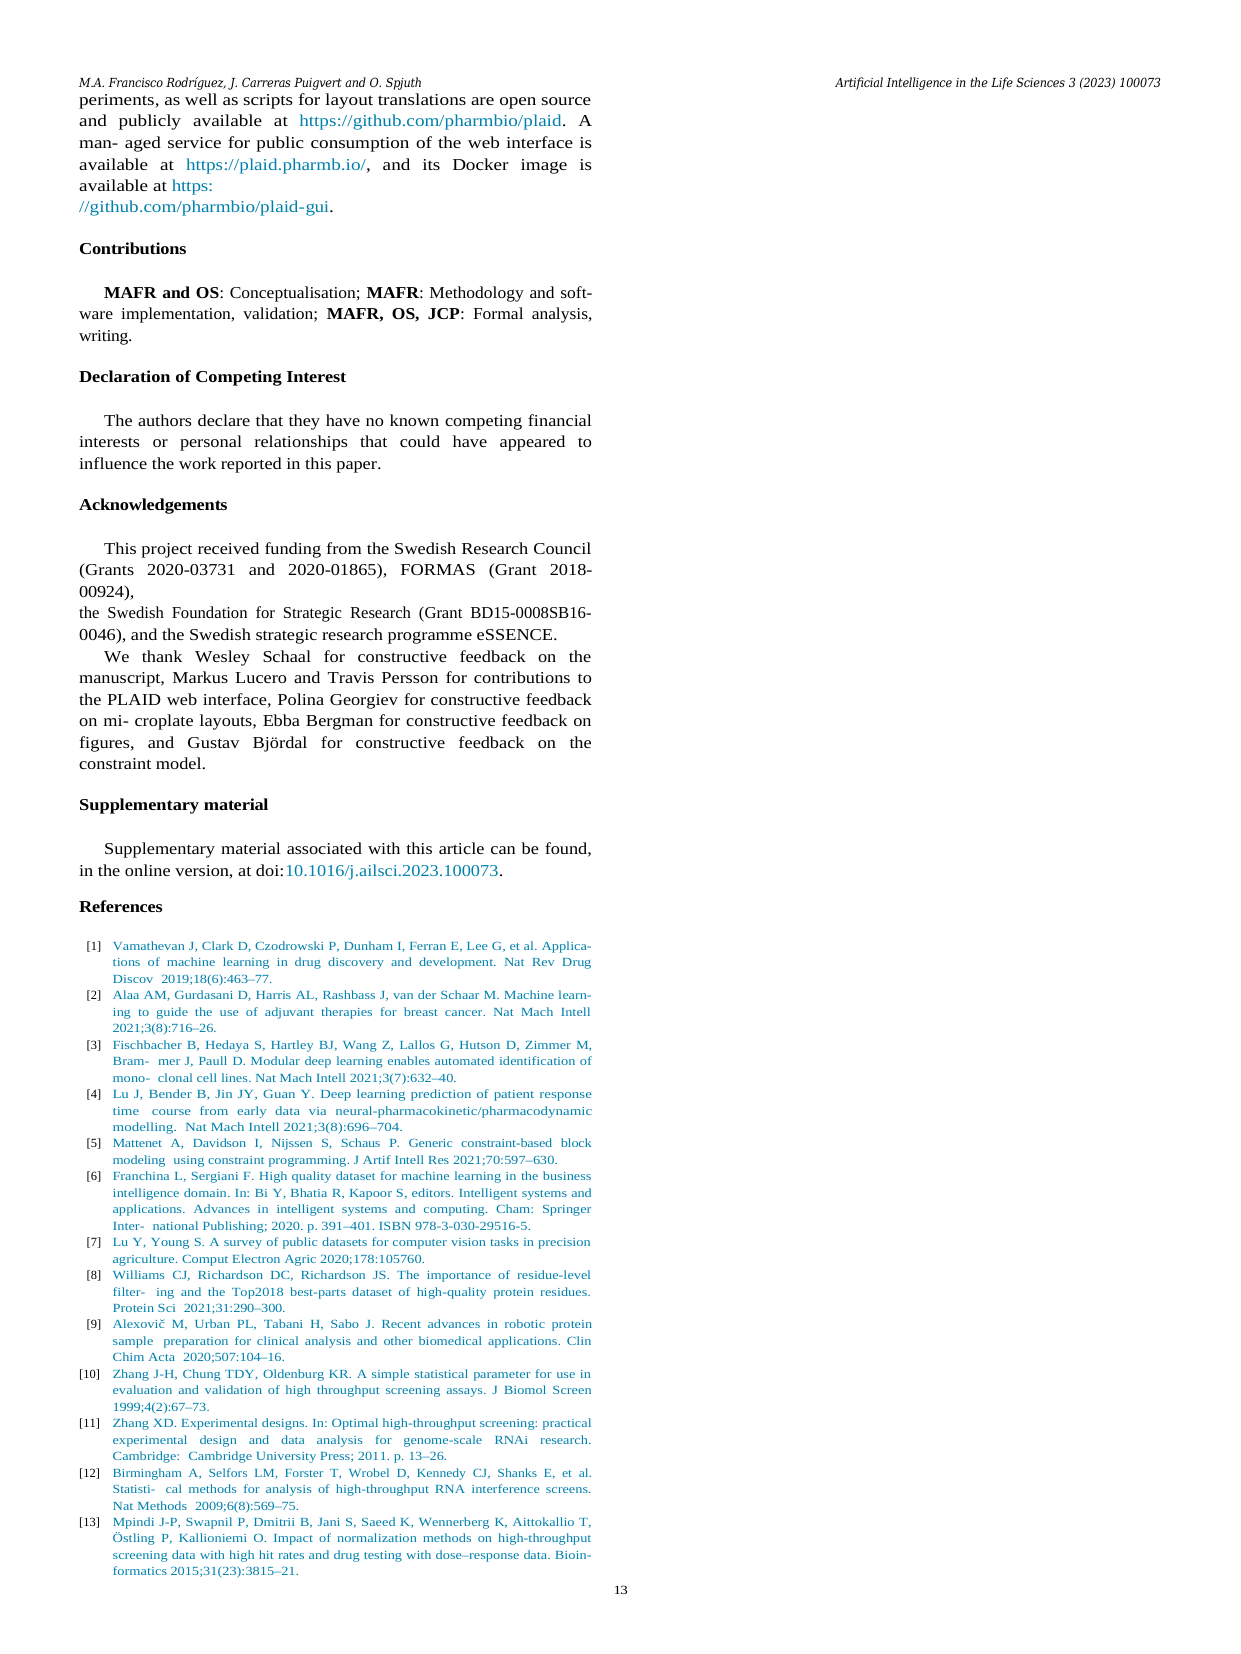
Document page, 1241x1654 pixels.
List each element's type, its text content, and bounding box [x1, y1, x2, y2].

picture [448, 1207, 455, 1216]
picture [295, 957, 300, 966]
picture [320, 1452, 325, 1460]
picture [256, 991, 262, 999]
picture [464, 960, 474, 966]
picture [150, 1387, 157, 1394]
picture [120, 1553, 129, 1559]
picture [514, 1436, 519, 1444]
picture [332, 1189, 339, 1197]
picture [357, 1074, 362, 1082]
picture [176, 1339, 187, 1348]
picture [546, 1007, 552, 1016]
picture [385, 1106, 391, 1115]
picture [245, 1320, 252, 1328]
picture [360, 868, 366, 876]
picture [495, 1222, 501, 1230]
list Alaa AM, Gurdasani D, Harris AL, Rashbass J, van der Schaar M. Machine learn- ing to guide the use of adjuvant therapies for breast cancer. Nat Mach Intell 2021;3(8):716–26. [86, 988, 592, 1035]
picture [198, 1271, 203, 1279]
list Vamathevan J, Clark D, Czodrowski P, Dunham I, Ferran E, Lee G, et al. Applica- tions of machine learning in drug discovery and development. Nat Rev Drug Discov 2019;18(6):463–77. [86, 939, 593, 986]
picture [172, 1024, 178, 1032]
picture [264, 1520, 273, 1526]
picture [329, 1255, 334, 1263]
picture [187, 1041, 194, 1049]
picture [113, 1041, 119, 1049]
picture [579, 1388, 590, 1394]
picture [181, 1419, 188, 1427]
picture [120, 1024, 125, 1032]
picture [200, 1435, 205, 1444]
picture [305, 960, 312, 966]
picture [136, 1040, 142, 1049]
picture [113, 975, 120, 983]
picture [423, 944, 436, 950]
picture [459, 1059, 469, 1065]
picture [205, 1421, 218, 1427]
picture [280, 1222, 285, 1230]
picture [148, 1273, 158, 1279]
picture [276, 1106, 281, 1115]
subtitle Acknowledgements [79, 495, 607, 514]
picture [517, 1273, 527, 1279]
picture [430, 1222, 436, 1230]
picture [433, 1520, 444, 1526]
picture [213, 204, 222, 212]
picture [119, 1257, 125, 1266]
picture [469, 1553, 479, 1559]
list Birmingham A, Selfors LM, Forster T, Wrobel D, Kennedy CJ, Shanks E, et al. Statisti- cal methods for analysis of high-throughput RNA interference screens. Nat Methods 2009;6(8):569–75. [79, 1465, 593, 1513]
picture [112, 959, 119, 966]
text Supplementary material associated with this article can be found, in the online version, at doi:10.1016/j.ailsci.2023.100073. [79, 839, 592, 879]
picture [562, 958, 569, 966]
picture [296, 1237, 303, 1246]
picture [342, 1255, 347, 1263]
picture [215, 1090, 220, 1098]
picture [502, 1091, 514, 1098]
picture [237, 1122, 243, 1131]
picture [270, 1304, 275, 1312]
picture [217, 1221, 224, 1230]
picture [282, 1240, 289, 1249]
picture [314, 1320, 319, 1328]
picture [362, 1123, 368, 1131]
picture [532, 958, 539, 966]
picture [524, 1550, 529, 1559]
picture [280, 1171, 286, 1180]
picture [289, 1536, 296, 1545]
picture [124, 1535, 132, 1542]
picture [188, 1487, 198, 1493]
picture [474, 1174, 481, 1180]
picture [275, 1385, 280, 1394]
picture [176, 201, 181, 212]
picture [436, 1339, 446, 1345]
picture [454, 990, 460, 999]
picture [587, 1056, 592, 1065]
picture [289, 1487, 296, 1496]
picture [457, 960, 464, 969]
picture [193, 1403, 199, 1411]
picture [305, 1158, 315, 1164]
picture [377, 1123, 383, 1131]
picture [253, 1567, 258, 1575]
picture [334, 1273, 343, 1279]
picture [204, 1388, 211, 1394]
picture [392, 1222, 399, 1230]
picture [129, 944, 139, 950]
picture [112, 1108, 119, 1115]
picture [152, 1256, 158, 1263]
list Williams CJ, Richardson DC, Richardson JS. The importance of residue-level filter- ing and the Top2018 best-parts dataset of high-quality protein residues. Protein Sci 2021;31:290–300. [86, 1268, 592, 1315]
picture [519, 1156, 525, 1164]
picture [142, 1372, 148, 1381]
picture [557, 1240, 565, 1246]
picture [547, 960, 554, 966]
picture [113, 1238, 120, 1246]
picture [548, 1043, 558, 1049]
picture [516, 1319, 523, 1328]
picture [455, 1485, 460, 1493]
subtitle References [79, 896, 607, 916]
picture [430, 1371, 437, 1378]
picture [456, 1273, 464, 1279]
picture [307, 1224, 314, 1233]
picture [553, 1058, 560, 1065]
picture [558, 1174, 565, 1180]
picture [351, 1536, 360, 1542]
picture [262, 975, 268, 983]
picture [179, 1403, 185, 1411]
picture [573, 1207, 579, 1216]
picture [416, 1418, 422, 1427]
picture [347, 115, 352, 126]
picture [498, 1204, 511, 1213]
picture [221, 1073, 227, 1082]
picture [149, 1090, 157, 1098]
picture [403, 1484, 409, 1493]
picture [255, 1469, 262, 1477]
picture [505, 1468, 511, 1475]
picture [209, 1041, 214, 1049]
picture [126, 1207, 133, 1216]
picture [112, 1158, 122, 1164]
picture [403, 1007, 408, 1016]
picture [379, 1171, 384, 1180]
picture [318, 1290, 325, 1299]
picture [297, 1369, 302, 1378]
picture [524, 1388, 534, 1394]
picture [215, 1451, 222, 1460]
picture [124, 1569, 139, 1575]
picture [128, 1454, 138, 1460]
picture [198, 1191, 208, 1197]
picture [164, 944, 171, 950]
picture [354, 1385, 360, 1394]
picture [347, 1487, 353, 1496]
text //github.com/pharmbio/plaid-gui. [79, 197, 607, 216]
picture [209, 1319, 215, 1328]
picture [255, 201, 260, 212]
picture [156, 1024, 161, 1032]
picture [494, 1339, 501, 1348]
picture [368, 1255, 374, 1263]
list Lu Y, Young S. A survey of public datasets for computer vision tasks in precision agriculture. Comput Electron Agric 2020;178:105760. [86, 1235, 593, 1266]
picture [120, 1486, 127, 1493]
picture [409, 1204, 414, 1213]
picture [532, 1533, 538, 1542]
picture [193, 1139, 200, 1147]
picture [424, 1421, 435, 1427]
picture [163, 1040, 169, 1049]
text This project received funding from the Swedish Research Council (Grants 2020-03731 and 2020-01865), FORMAS (Grant 2018-00924), [79, 538, 592, 601]
picture [473, 1469, 480, 1477]
list Fischbacher B, Hedaya S, Hartley BJ, Wang Z, Lallos G, Hutson D, Zimmer M, Bram- mer J, Paull D. Modular deep learning enables automated identification of mono- clonal cell lines. Nat Mach Intell 2021;3(7):632–40. [86, 1037, 593, 1085]
picture [247, 1550, 253, 1559]
picture [309, 162, 315, 170]
picture [320, 1173, 327, 1180]
picture [125, 1520, 132, 1529]
picture [529, 990, 535, 999]
picture [361, 1255, 367, 1263]
picture [197, 1320, 203, 1328]
picture [252, 1256, 266, 1263]
picture [264, 1288, 269, 1296]
picture [379, 1007, 384, 1016]
picture [222, 1353, 227, 1361]
picture [426, 993, 436, 999]
picture [305, 1056, 310, 1065]
text We thank Wesley Schaal for constructive feedback on the manuscript, Markus Lucero and Travis Persson for contributions to the PLAID web interface, Polina Georgiev for constructive feedback on mi- croplate layouts, Ebba Bergman for constructive feedback on figures, and Gustav Björdal for constructive feedback on the constraint model. [79, 646, 592, 773]
picture [483, 1089, 488, 1098]
picture [436, 1550, 441, 1559]
picture [189, 1421, 197, 1427]
picture [377, 1109, 382, 1118]
picture [344, 942, 351, 950]
picture [501, 1339, 507, 1348]
picture [486, 1421, 496, 1427]
picture [448, 1074, 453, 1082]
picture [210, 1520, 216, 1529]
picture [126, 1438, 133, 1447]
picture [393, 993, 400, 999]
subtitle Supplementary material [79, 795, 607, 814]
picture [253, 1007, 258, 1016]
picture [503, 1109, 519, 1115]
picture [278, 1553, 286, 1559]
picture [520, 1138, 526, 1147]
picture [238, 942, 245, 950]
picture [124, 1339, 134, 1345]
picture [178, 1567, 183, 1575]
picture [330, 1469, 338, 1477]
picture [113, 1057, 120, 1065]
picture [130, 1486, 136, 1493]
picture [142, 1421, 148, 1430]
picture [358, 960, 365, 966]
picture [415, 1255, 420, 1263]
picture [370, 1207, 380, 1213]
picture [463, 1041, 468, 1049]
picture [473, 1372, 480, 1381]
picture [168, 1370, 173, 1378]
picture [226, 975, 233, 983]
list Alexovič M, Urban PL, Tabani H, Sabo J. Recent advances in robotic protein sample preparation for clinical analysis and other biomedical applications. Clin Chim Acta 2020;507:104–16. [86, 1317, 592, 1364]
picture [505, 1156, 511, 1164]
picture [250, 1304, 261, 1310]
picture [392, 1123, 398, 1131]
picture [129, 200, 135, 212]
picture [585, 1188, 590, 1197]
picture [439, 115, 444, 126]
picture [365, 1191, 371, 1200]
picture [352, 1059, 363, 1065]
picture [395, 1073, 403, 1082]
picture [231, 1273, 240, 1279]
picture [486, 1156, 492, 1164]
picture [538, 1240, 545, 1249]
list Zhang J-H, Chung TDY, Oldenburg KR. A simple statistical parameter for use in evaluation and validation of high throughput screening assays. J Biomol Screen 1999;4(2):67–73. [79, 1367, 592, 1414]
picture [319, 1041, 326, 1049]
picture [555, 1551, 562, 1559]
picture [278, 1319, 283, 1328]
picture [272, 993, 285, 999]
picture [233, 159, 238, 170]
picture [229, 1353, 235, 1361]
picture [433, 1141, 443, 1147]
picture [122, 1352, 128, 1361]
picture [347, 1207, 354, 1216]
picture [361, 1388, 367, 1397]
picture [293, 1222, 298, 1230]
list Lu J, Bender B, Jin JY, Guan Y. Deep learning prediction of patient response time course from early data via neural-pharmacokinetic/pharmacodynamic modelling. Nat Mach Intell 2021;3(8):696–704. [86, 1087, 593, 1134]
picture [113, 1090, 120, 1098]
picture [516, 1533, 522, 1542]
picture [343, 1222, 357, 1230]
picture [497, 1372, 507, 1378]
picture [163, 1339, 170, 1348]
picture [559, 944, 566, 953]
picture [139, 1451, 145, 1460]
picture [268, 1567, 281, 1575]
picture [386, 1255, 391, 1263]
picture [155, 957, 160, 966]
picture [247, 1353, 252, 1361]
picture [399, 1109, 415, 1115]
picture [300, 1518, 307, 1526]
picture [382, 1418, 388, 1427]
text The authors declare that they have no known competing financial interests or personal relationships that could have appeared to influence the work reported in this paper. [79, 411, 592, 473]
picture [358, 1222, 363, 1230]
picture [457, 1421, 463, 1430]
picture [481, 865, 489, 876]
picture [572, 960, 583, 966]
text MAFR and OS: Conceptualisation; MAFR: Methodology and soft- ware implementation, validation; MAFR, OS, JCP: Formal analysis, writing. [79, 282, 592, 345]
picture [462, 1206, 469, 1213]
picture [542, 1171, 547, 1180]
picture [217, 1504, 225, 1510]
picture [489, 1106, 495, 1115]
picture [557, 1207, 564, 1213]
picture [428, 1156, 435, 1164]
picture [197, 1090, 205, 1098]
picture [133, 1059, 143, 1065]
picture [427, 960, 439, 966]
picture [277, 1288, 282, 1296]
picture [459, 1471, 466, 1480]
picture [344, 1319, 349, 1328]
picture [191, 1304, 196, 1312]
picture [265, 1373, 273, 1378]
picture [395, 1553, 401, 1562]
picture [282, 1502, 288, 1510]
list Mpindi J-P, Swapnil P, Dmitrii B, Jani S, Saeed K, Wennerberg K, Aittokallio T, Östling P, Kallioniemi O. Impact of normalization methods on high-throughput screening data with high hit rates and drug testing with dose–response data. Bioin- formatics 2015;31(23):3815–21. [79, 1515, 592, 1578]
picture [206, 1338, 213, 1345]
picture [239, 1502, 245, 1510]
picture [143, 1040, 149, 1049]
list Mattenet A, Davidson I, Nijssen S, Schaus P. Generic constraint-based block modeling using constraint programming. J Artif Intell Res 2021;70:597–630. [86, 1136, 592, 1167]
picture [535, 1159, 544, 1164]
picture [493, 1191, 499, 1200]
picture [416, 1456, 429, 1460]
picture [126, 1257, 134, 1263]
picture [392, 114, 398, 126]
picture [84, 201, 89, 212]
picture [360, 159, 365, 170]
list Zhang XD. Experimental designs. In: Optimal high-throughput screening: practical experimental design and data analysis for genome-scale RNAi research. Cambridge: Cambridge University Press; 2011. p. 13–26. [79, 1416, 592, 1463]
picture [357, 1370, 362, 1378]
picture [340, 1553, 351, 1559]
picture [328, 1388, 339, 1394]
picture [549, 1156, 554, 1164]
picture [202, 1502, 207, 1510]
picture [341, 115, 346, 126]
picture [271, 1041, 277, 1049]
picture [292, 1174, 298, 1183]
text the Swedish Foundation for Strategic Research (Grant BD15-0008SB16- 0046), and the Swedish strategic research programme eSSENCE. [79, 603, 592, 644]
picture [455, 1222, 460, 1230]
picture [170, 1518, 176, 1526]
picture [197, 990, 202, 999]
picture [506, 1237, 513, 1246]
picture [134, 1270, 140, 1279]
picture [423, 1222, 429, 1230]
picture [441, 1273, 447, 1282]
picture [285, 1385, 291, 1394]
picture [424, 1550, 430, 1559]
picture [542, 1421, 549, 1430]
picture [163, 1454, 169, 1463]
picture [481, 1109, 486, 1118]
picture [334, 1550, 339, 1559]
picture [493, 1290, 500, 1299]
picture [328, 1454, 338, 1460]
picture [551, 1322, 557, 1331]
picture [410, 1487, 416, 1496]
picture [263, 1320, 272, 1328]
picture [171, 179, 178, 191]
picture [389, 1517, 394, 1526]
picture [342, 1421, 349, 1430]
picture [255, 975, 261, 983]
picture [347, 1123, 353, 1131]
picture [226, 1468, 231, 1477]
picture [112, 1076, 122, 1082]
picture [243, 1172, 249, 1180]
picture [195, 1339, 203, 1345]
picture [255, 1189, 262, 1197]
subtitle Declaration of Competing Interest [79, 367, 607, 386]
picture [372, 114, 379, 126]
picture [259, 1172, 267, 1180]
subtitle Contributions [79, 239, 607, 258]
picture [204, 1353, 209, 1361]
picture [190, 957, 196, 966]
picture [289, 1010, 296, 1016]
picture [394, 1336, 400, 1345]
picture [501, 1191, 512, 1197]
picture [293, 1123, 298, 1131]
picture [506, 1041, 513, 1049]
picture [306, 1043, 313, 1052]
picture [320, 1270, 326, 1279]
text periments, as well as scripts for layout translations are open source and publicly available at https://github.com/pharmbio/plaid. A man- aged service for public consumption of the web interface is available at https://plaid.pharmb.io/, and its Docker image is available at https: [79, 89, 592, 195]
picture [268, 1158, 275, 1167]
picture [133, 1355, 143, 1361]
picture [368, 941, 374, 950]
picture [259, 1109, 266, 1118]
picture [131, 1155, 136, 1164]
picture [333, 1010, 343, 1016]
picture [314, 960, 320, 969]
picture [340, 1438, 347, 1447]
picture [459, 1517, 468, 1526]
picture [148, 1438, 158, 1444]
picture [385, 1155, 390, 1164]
picture [243, 1484, 248, 1493]
picture [534, 1369, 539, 1378]
picture [239, 960, 250, 966]
picture [256, 1452, 264, 1460]
picture [306, 991, 313, 999]
picture [133, 1322, 140, 1328]
picture [238, 991, 245, 999]
picture [560, 1138, 565, 1147]
picture [504, 1386, 511, 1394]
picture [232, 1255, 239, 1263]
picture [228, 159, 233, 170]
picture [435, 1485, 442, 1493]
picture [521, 1222, 527, 1230]
picture [374, 1435, 379, 1444]
picture [146, 977, 153, 983]
picture [255, 1240, 262, 1249]
picture [204, 1454, 214, 1460]
picture [417, 1240, 424, 1249]
picture [344, 865, 349, 876]
picture [236, 1240, 244, 1246]
picture [113, 1304, 119, 1312]
picture [271, 1056, 276, 1065]
picture [234, 1157, 246, 1164]
picture [418, 1336, 424, 1345]
picture [113, 1172, 119, 1180]
picture [231, 1288, 240, 1296]
picture [553, 1109, 561, 1115]
picture [392, 1372, 399, 1381]
picture [170, 1059, 180, 1065]
picture [517, 115, 522, 126]
picture [431, 1074, 445, 1082]
picture [212, 975, 217, 983]
picture [321, 1484, 329, 1493]
picture [430, 1273, 440, 1279]
picture [242, 979, 254, 983]
picture [200, 975, 205, 983]
picture [324, 1059, 331, 1068]
picture [211, 1207, 221, 1213]
picture [373, 1158, 381, 1164]
picture [204, 1204, 209, 1213]
picture [401, 1255, 407, 1263]
picture [130, 1471, 141, 1477]
picture [545, 1191, 560, 1197]
picture [403, 1270, 410, 1279]
picture [468, 1222, 473, 1230]
picture [147, 1454, 154, 1460]
picture [542, 1517, 549, 1526]
picture [144, 1517, 149, 1526]
picture [285, 1421, 291, 1430]
picture [410, 1092, 415, 1101]
picture [444, 1533, 450, 1542]
list Franchina L, Sergiani F. High quality dataset for machine learning in the business intelligence domain. In: Bi Y, Bhatia R, Kapoor S, editors. Intelligent systems and applications. Advances in intelligent systems and computing. Cham: Springer Inter- national Publishing; 2020. p. 391–401. ISBN 978-3-030-29516-5. [86, 1169, 592, 1233]
picture [237, 1320, 242, 1328]
picture [301, 1257, 309, 1263]
picture [301, 1271, 306, 1279]
picture [479, 1290, 486, 1299]
picture [181, 204, 188, 216]
picture [537, 1043, 547, 1049]
picture [451, 1240, 461, 1246]
picture [79, 201, 84, 212]
